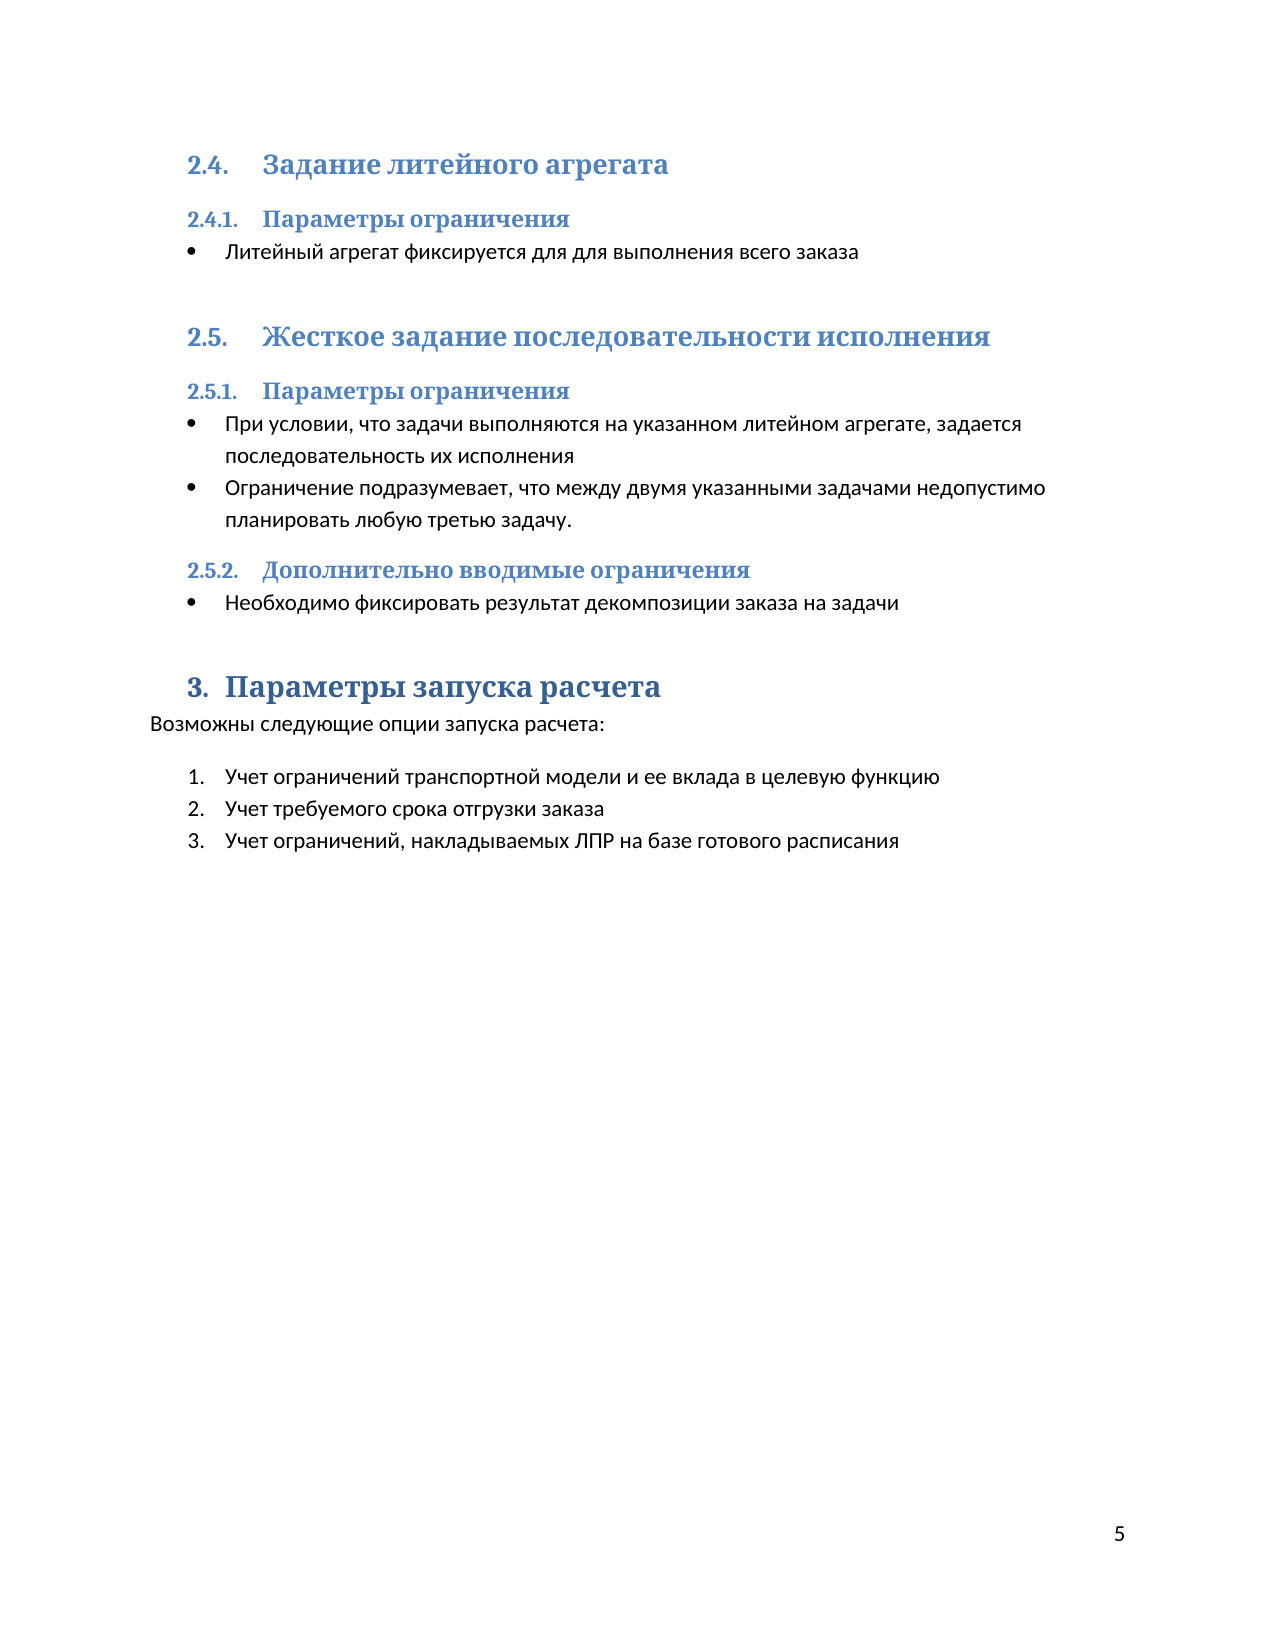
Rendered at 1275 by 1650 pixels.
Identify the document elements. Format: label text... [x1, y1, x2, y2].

list Учет ограничений, накладываемых ЛПР на базе готового расписания [187, 827, 1125, 855]
list Необходимо фиксировать результат декомпозиции заказа на задачи [187, 588, 1125, 617]
list Ограничение подразумевает, что между двумя указанными задачами недопустимо планировать любую третью задачу. [187, 473, 1125, 533]
subtitle Параметры ограничения [187, 378, 1125, 405]
subtitle Задание литейного агрегата [187, 150, 1125, 181]
subtitle Дополнительно вводимые ограничения [187, 558, 1125, 585]
subtitle Параметры запуска расчета [187, 671, 1125, 704]
list Учет ограничений транспортной модели и ее вклада в целевую функцию [187, 762, 1125, 790]
list Учет требуемого срока отгрузки заказа [187, 794, 1125, 822]
list При условии, что задачи выполняются на указанном литейном агрегате, задается последовательность их исполнения [187, 409, 1125, 469]
subtitle Параметры ограничения [187, 207, 1125, 233]
subtitle Жесткое задание последовательности исполнения [187, 322, 1125, 353]
list Литейный агрегат фиксируется для для выполнения всего заказа [187, 237, 1125, 265]
text Возможны следующие опции запуска расчета: [150, 709, 1125, 737]
